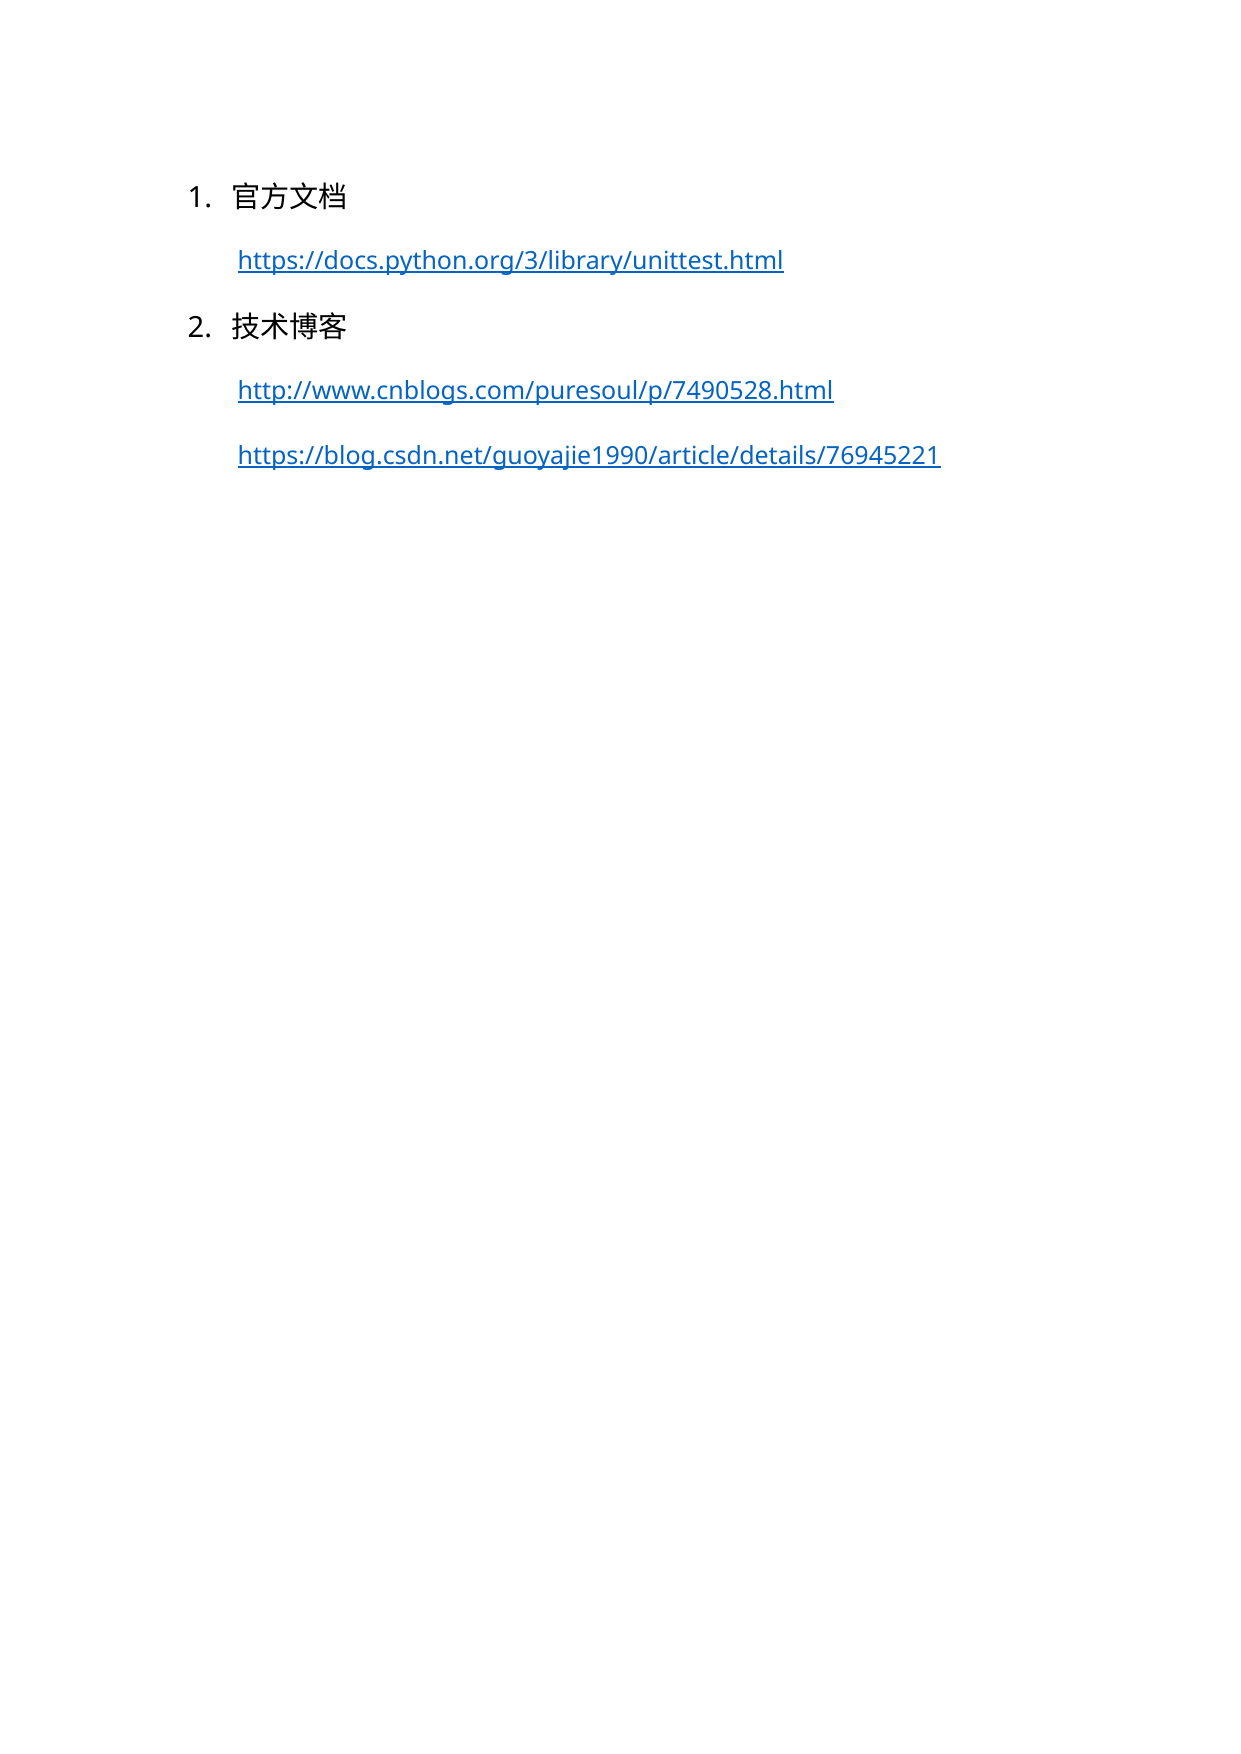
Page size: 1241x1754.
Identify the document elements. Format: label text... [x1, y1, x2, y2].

text https://docs.python.org/3/library/unittest.html [187, 227, 1053, 292]
text http://www.cnblogs.com/puresoul/p/7490528.html [187, 357, 1053, 422]
list 技术博客 [187, 292, 1053, 357]
text https://blog.csdn.net/guoyajie1990/article/details/76945221 [187, 422, 1053, 487]
list 官方文档 [187, 162, 1053, 227]
